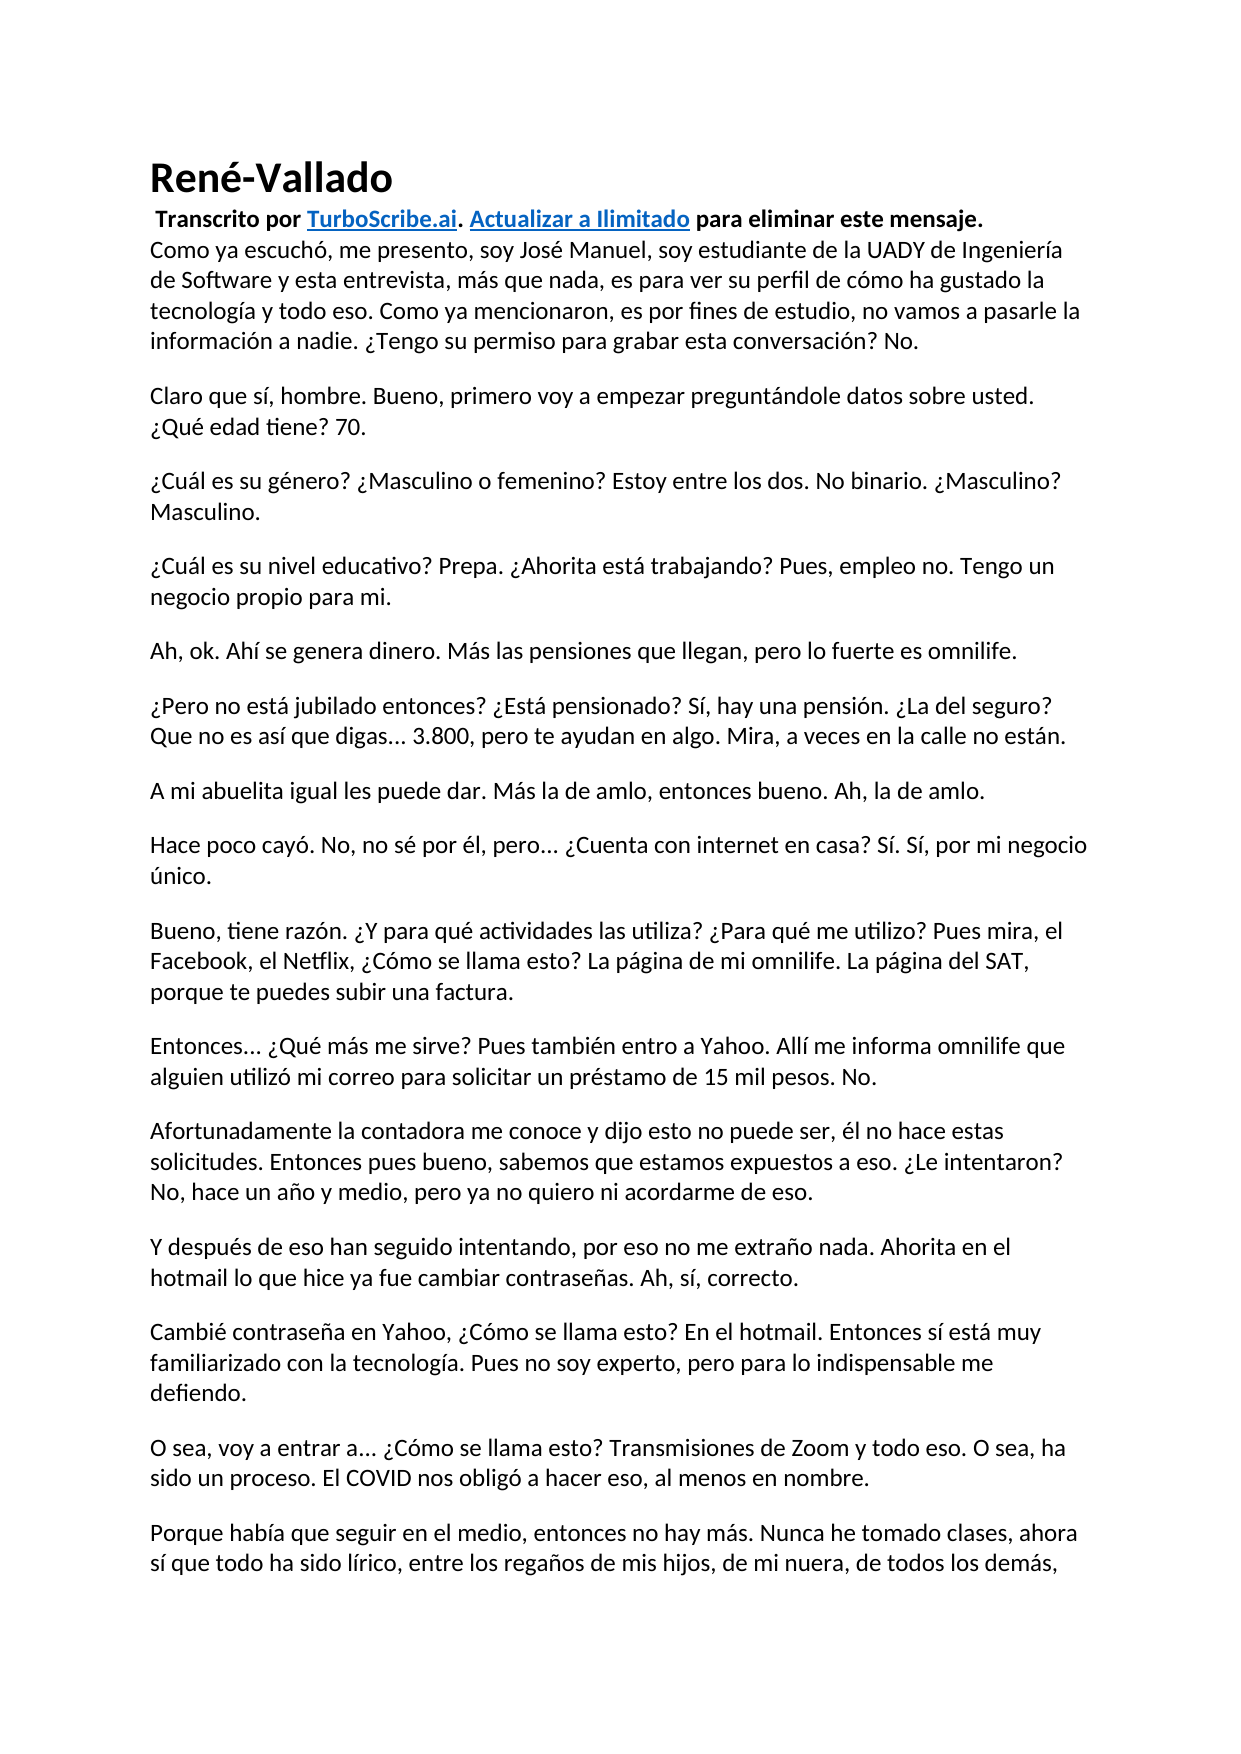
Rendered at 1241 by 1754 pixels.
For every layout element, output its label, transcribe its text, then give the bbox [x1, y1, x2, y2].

text Entonces... ¿Qué más me sirve? Pues también entro a Yahoo. Allí me informa omnilife que alguien utilizó mi correo para solicitar un préstamo de 15 mil pesos. No. [150, 1030, 1090, 1091]
text ¿Pero no está jubilado entonces? ¿Está pensionado? Sí, hay una pensión. ¿La del seguro? Que no es así que digas... 3.800, pero te ayudan en algo. Mira, a veces en la calle no están. [150, 690, 1090, 751]
text ¿Cuál es su género? ¿Masculino o femenino? Estoy entre los dos. No binario. ¿Masculino? Masculino. [150, 465, 1090, 526]
text Como ya escuchó, me presento, soy José Manuel, soy estudiante de la UADY de Ingeniería de Software y esta entrevista, más que nada, es para ver su perfil de cómo ha gustado la tecnología y todo eso. Como ya mencionaron, es por fines de estudio, no vamos a pasarle la información a nadie. ¿Tengo su permiso para grabar esta conversación? No. [150, 234, 1090, 356]
text Transcrito por TurboScribe.ai. Actualizar a Ilimitado para eliminar este mensaje. [150, 203, 1090, 234]
text Cambié contraseña en Yahoo, ¿Cómo se llama esto? En el hotmail. Entonces sí está muy familiarizado con la tecnología. Pues no soy experto, pero para lo indispensable me defiendo. [150, 1316, 1090, 1408]
text René-Vallado [150, 150, 1090, 203]
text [150, 1517, 1090, 1578]
text Afortunadamente la contadora me conoce y dijo esto no puede ser, él no hace estas solicitudes. Entonces pues bueno, sabemos que estamos expuestos a eso. ¿Le intentaron? No, hace un año y medio, pero ya no quiero ni acordarme de eso. [150, 1116, 1090, 1207]
text A mi abuelita igual les puede dar. Más la de amlo, entonces bueno. Ah, la de amlo. [150, 775, 1090, 806]
text Y después de eso han seguido intentando, por eso no me extraño nada. Ahorita en el hotmail lo que hice ya fue cambiar contraseñas. Ah, sí, correcto. [150, 1231, 1090, 1292]
text Bueno, tiene razón. ¿Y para qué actividades las utiliza? ¿Para qué me utilizo? Pues mira, el Facebook, el Netflix, ¿Cómo se llama esto? La página de mi omnilife. La página del SAT, porque te puedes subir una factura. [150, 915, 1090, 1006]
text O sea, voy a entrar a... ¿Cómo se llama esto? Transmisiones de Zoom y todo eso. O sea, ha sido un proceso. El COVID nos obligó a hacer eso, al menos en nombre. [150, 1432, 1090, 1493]
text Hace poco cayó. No, no sé por él, pero... ¿Cuenta con internet en casa? Sí. Sí, por mi negocio único. [150, 830, 1090, 891]
text ¿Cuál es su nivel educativo? Prepa. ¿Ahorita está trabajando? Pues, empleo no. Tengo un negocio propio para mi. [150, 550, 1090, 611]
text Ah, ok. Ahí se genera dinero. Más las pensiones que llegan, pero lo fuerte es omnilife. [150, 635, 1090, 666]
text Claro que sí, hombre. Bueno, primero voy a empezar preguntándole datos sobre usted. ¿Qué edad tiene? 70. [150, 380, 1090, 441]
